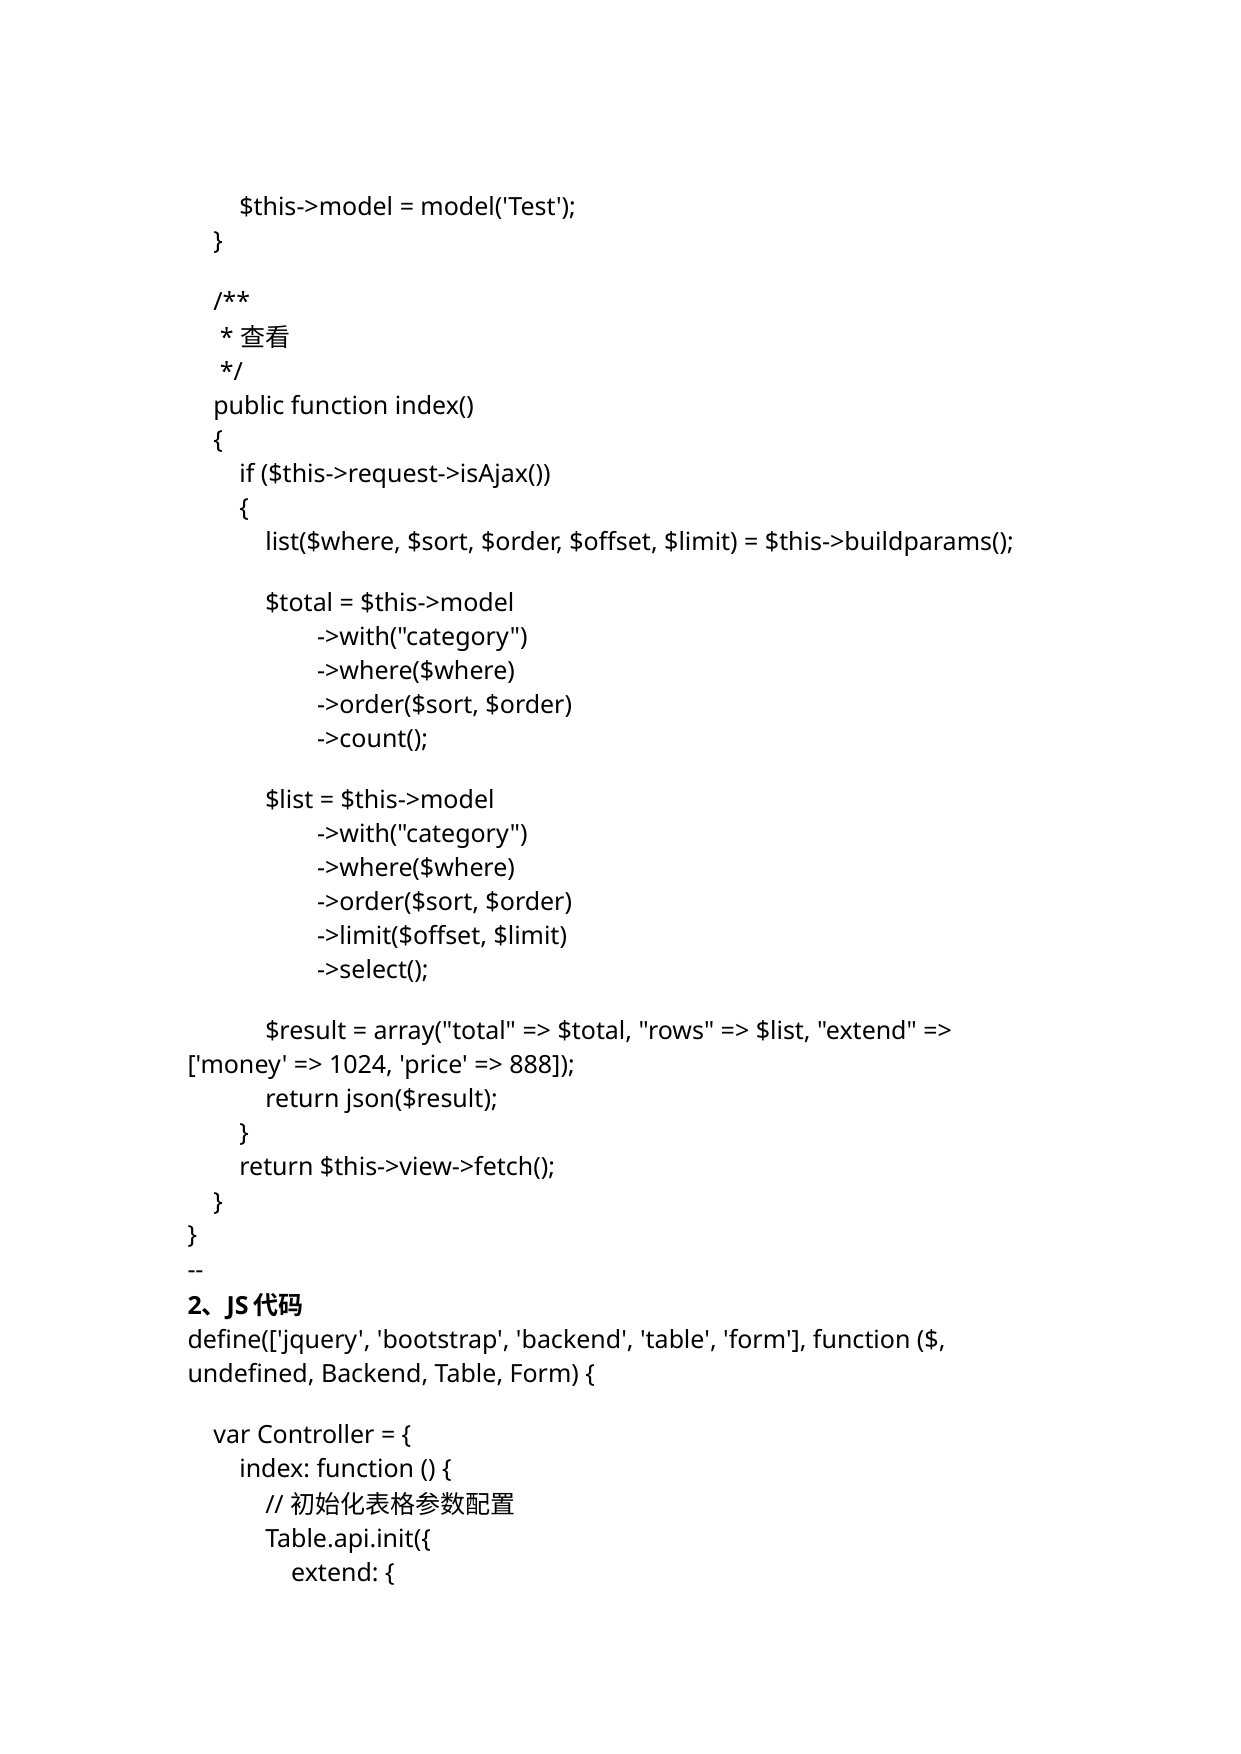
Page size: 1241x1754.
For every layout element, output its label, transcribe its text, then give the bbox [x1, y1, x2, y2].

text define(['jquery', 'bootstrap', 'backend', 'table', 'form'], function ($, undefined, Backend, Table, Form) { [187, 1322, 1053, 1390]
text if ($this->request->isAjax()) [187, 456, 1053, 490]
text ->where($where) [187, 850, 1053, 884]
text ->with("category") [187, 816, 1053, 850]
text ->order($sort, $order) [187, 687, 1053, 721]
text var Controller = { [187, 1416, 1053, 1450]
text * 查看 [187, 317, 1053, 354]
text Table.api.init({ [187, 1521, 1053, 1555]
text return json($result); [187, 1081, 1053, 1115]
text ->count(); [187, 721, 1053, 755]
text $list = $this->model [187, 782, 1053, 816]
text ->with("category") [187, 619, 1053, 653]
text ->order($sort, $order) [187, 884, 1053, 918]
text /** [187, 283, 1053, 317]
text index: function () { [187, 1450, 1053, 1484]
text 2、JS代码 [187, 1285, 1053, 1322]
text } [187, 223, 1053, 257]
text return $this->view->fetch(); [187, 1149, 1053, 1183]
text list($where, $sort, $order, $offset, $limit) = $this->buildparams(); [187, 524, 1053, 558]
text ->limit($offset, $limit) [187, 918, 1053, 952]
text } [187, 1183, 1053, 1217]
text public function index() [187, 388, 1053, 422]
text { [187, 422, 1053, 456]
text } [187, 1217, 1053, 1251]
text { [187, 490, 1053, 524]
text $result = array("total" => $total, "rows" => $list, "extend" => ['money' => 1024, 'price' => 888]); [187, 1013, 1053, 1081]
text extend: { [187, 1555, 1053, 1589]
text -- [187, 1251, 1053, 1285]
text ->select(); [187, 952, 1053, 986]
text } [187, 1115, 1053, 1149]
text $total = $this->model [187, 585, 1053, 619]
text ->where($where) [187, 653, 1053, 687]
text // 初始化表格参数配置 [187, 1484, 1053, 1521]
text $this->model = model('Test'); [187, 189, 1053, 223]
text */ [187, 354, 1053, 388]
